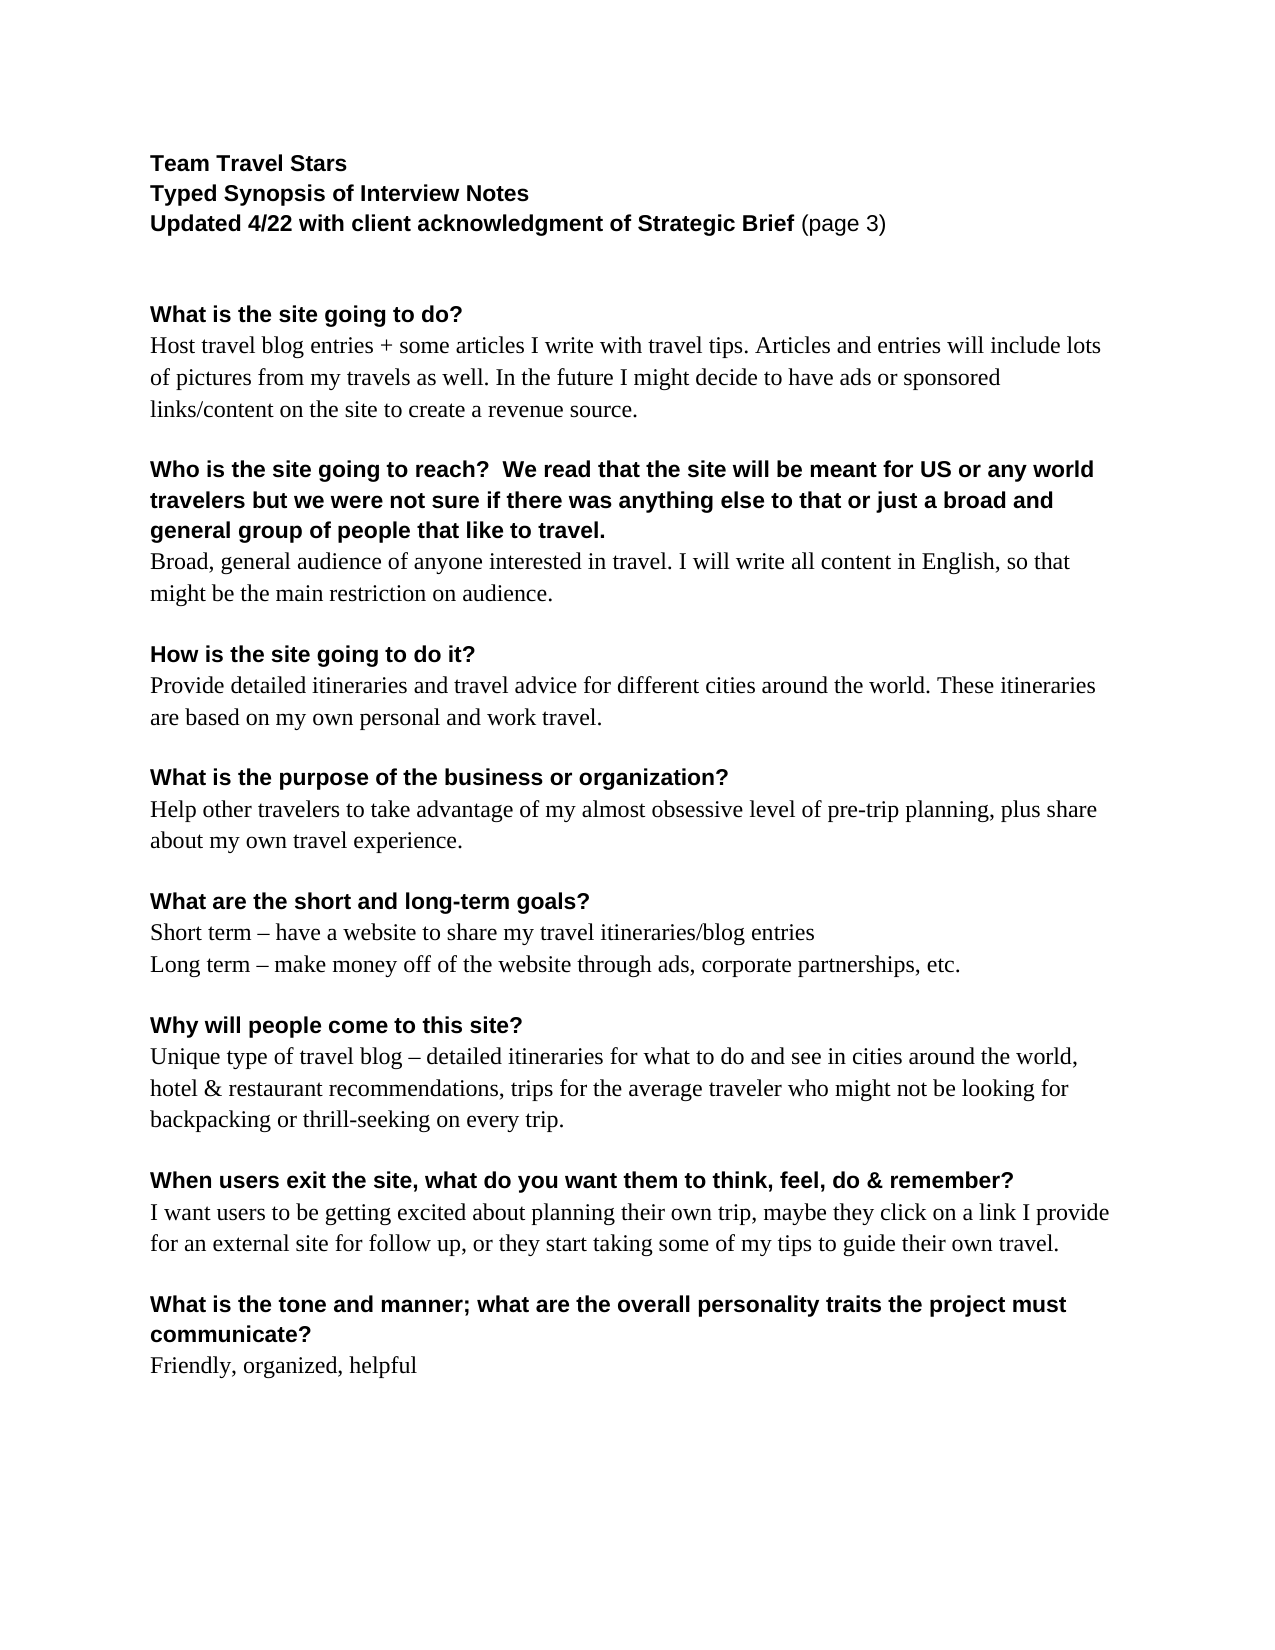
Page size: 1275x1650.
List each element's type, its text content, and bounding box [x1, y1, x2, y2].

text What are the short and long-term goals? [150, 888, 1125, 914]
text What is the tone and manner; what are the overall personality traits the project must communicate? [150, 1291, 1125, 1348]
text Typed Synopsis of Interview Notes [150, 180, 1125, 207]
text Provide detailed itineraries and travel advice for different cities around the world. These itineraries are based on my own personal and work travel. [150, 671, 1125, 730]
text What is the site going to do? [150, 301, 1125, 327]
text How is the site going to do it? [150, 641, 1125, 667]
text Help other travelers to take advantage of my almost obsessive level of pre-trip planning, plus share about my own travel experience. [150, 794, 1125, 854]
text What is the purpose of the business or organization? [150, 764, 1125, 791]
text Short term – have a website to share my travel itineraries/blog entries [150, 918, 1125, 946]
text Why will people come to this site? [150, 1012, 1125, 1038]
text Friendly, organized, helpful [150, 1351, 1125, 1379]
text Long term – make money off of the website through ads, corporate partnerships, etc. [150, 950, 1125, 978]
text Updated 4/22 with client acknowledgment of Strategic Brief (page 3) [150, 210, 1125, 237]
text Team Travel Stars [150, 150, 1125, 176]
text I want users to be getting excited about planning their own trip, maybe they click on a link I provide for an external site for follow up, or they start taking some of my tips to guide their own travel. [150, 1197, 1125, 1257]
text Broad, general audience of anyone interested in travel. I will write all content in English, so that might be the main restriction on audience. [150, 547, 1125, 606]
text When users exit the site, what do you want them to think, feel, do & remember? [150, 1167, 1125, 1194]
text Host travel blog entries + some articles I write with travel tips. Articles and entries will include lots of pictures from my travels as well. In the future I might decide to have ads or sponsored links/content on the site to create a revenue source. [150, 331, 1125, 422]
text Who is the site going to reach? We read that the site will be meant for US or any world travelers but we were not sure if there was anything else to that or just a broad and general group of people that like to travel. [150, 456, 1125, 543]
text Unique type of travel blog – detailed itineraries for what to do and see in cities around the world, hotel & restaurant recommendations, trips for the average traveler who might not be looking for backpacking or thrill-seeking on every trip. [150, 1042, 1125, 1133]
